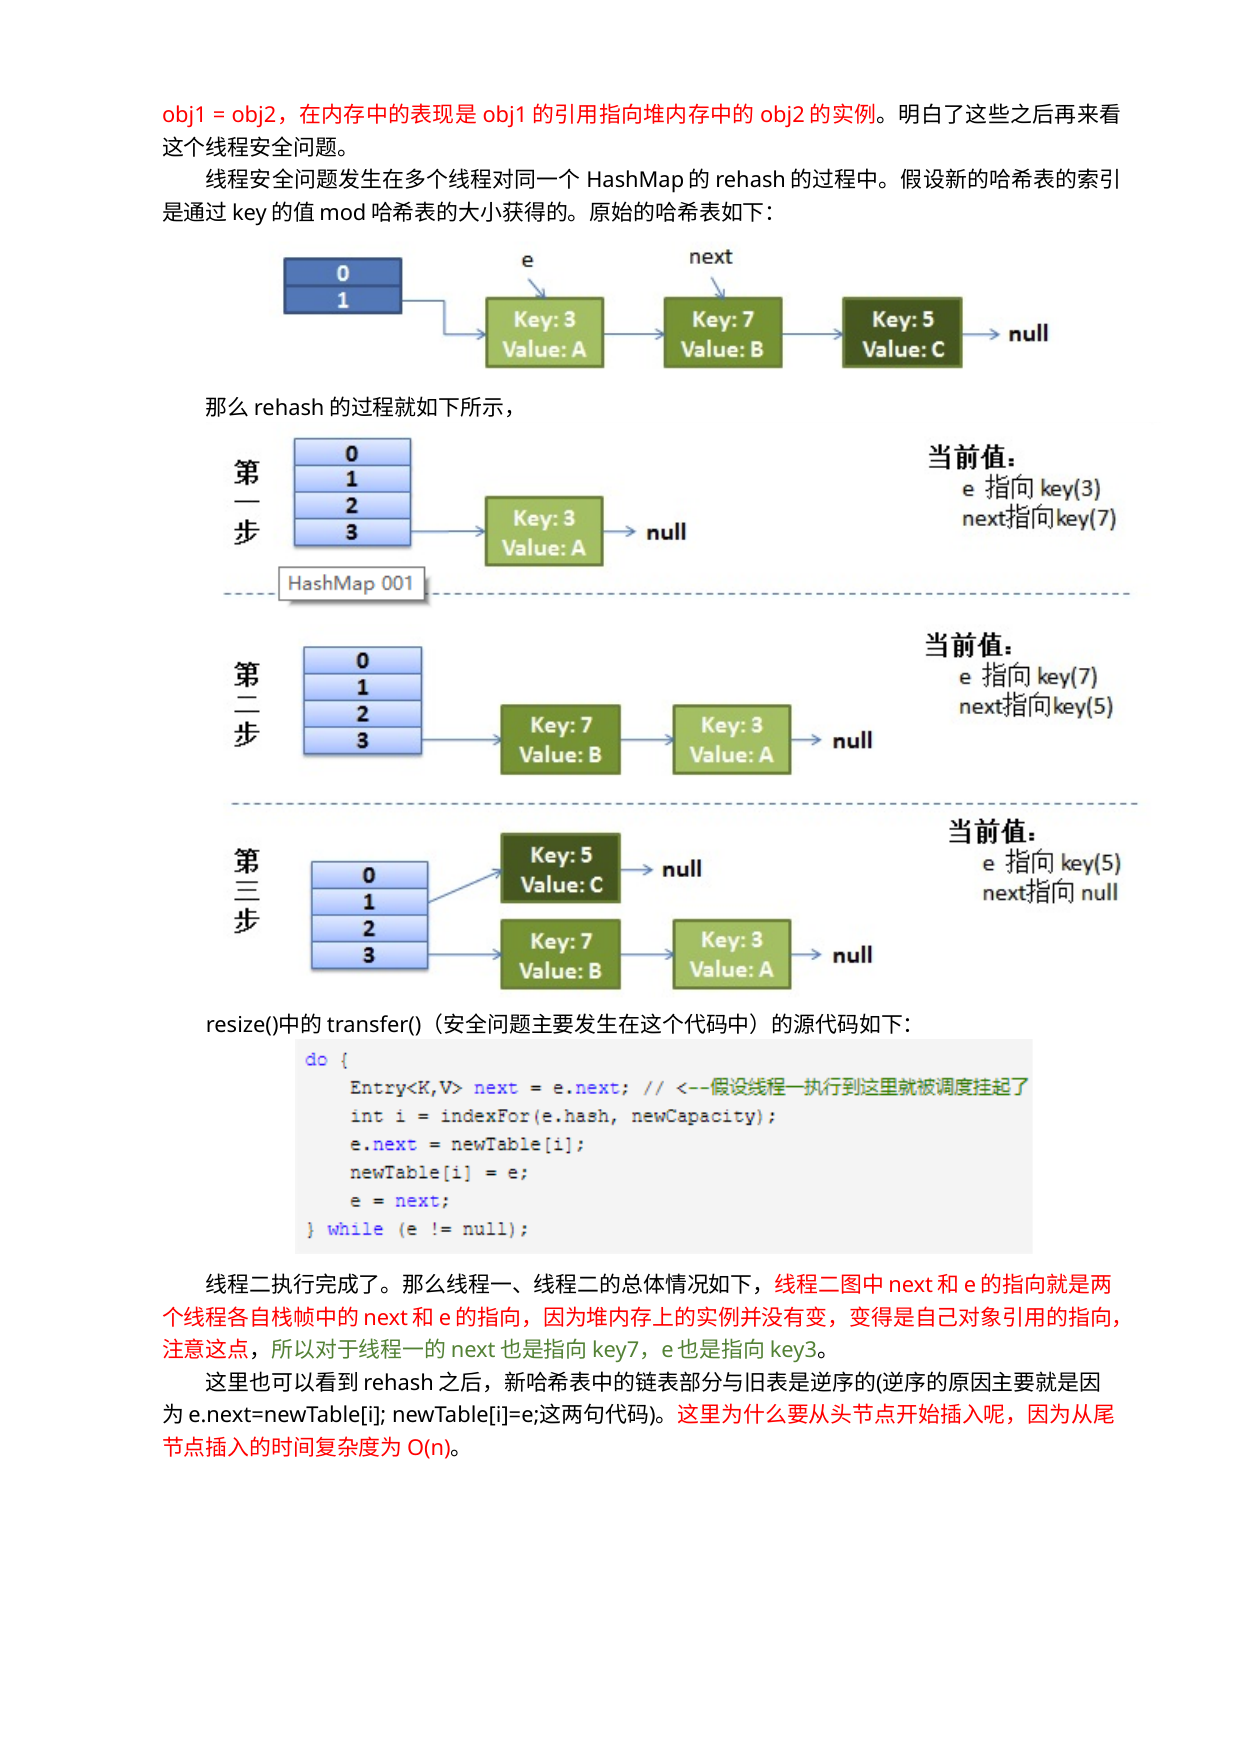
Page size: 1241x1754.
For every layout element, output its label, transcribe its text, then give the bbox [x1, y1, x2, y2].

text resize()中的transfer()（安全问题主要发生在这个代码中）的源代码如下： [162, 1007, 1122, 1039]
text 这里也可以看到rehash之后，新哈希表中的链表部分与旧表是逆序的(逆序的原因主要就是因为e.next=newTable[i]; newTable[i]=e;这两句代码)。这里为什么要从头节点开始插入呢，因为从尾节点插入的时间复杂度为O(n)。 [162, 1364, 1122, 1462]
text 线程二执行完成了。那么线程一、线程二的总体情况如下，线程二图中next和e的指向就是两个线程各自栈帧中的next和e的指向，因为堆内存上的实例并没有变，变得是自己对象引用的指向，注意这点，所以对于线程一的next也是指向key7，e也是指向key3。 [162, 1267, 1122, 1364]
text 那么rehash的过程就如下所示， [162, 389, 1122, 422]
text 线程安全问题发生在多个线程对同一个HashMap的rehash的过程中。假设新的哈希表的索引是通过key的值mod哈希表的大小获得的。原始的哈希表如下： [162, 162, 1122, 227]
